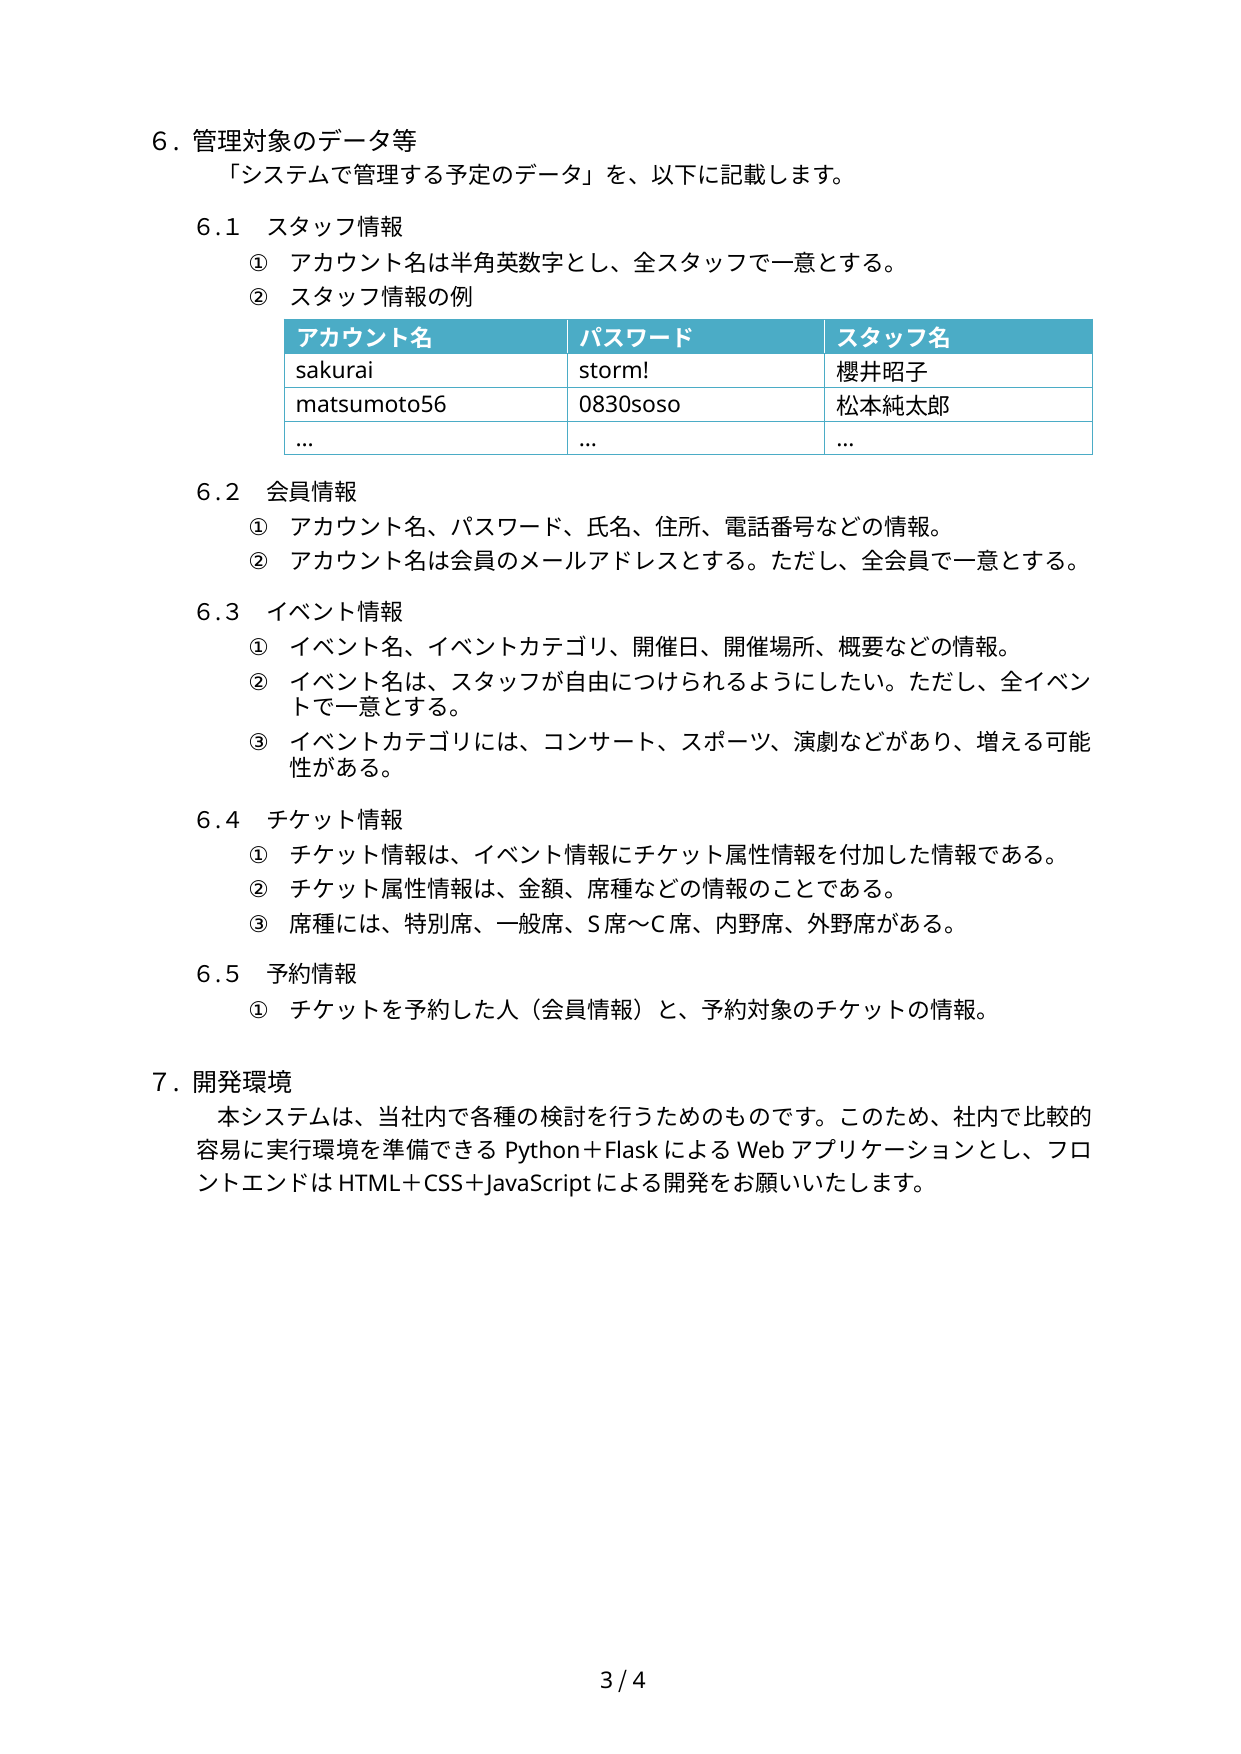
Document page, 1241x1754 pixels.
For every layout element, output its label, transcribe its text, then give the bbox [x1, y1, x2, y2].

subtitle 管理対象のデータ等 [148, 121, 1092, 157]
table_cell sakurai [285, 354, 567, 387]
subtitle スタッフ情報 [192, 209, 1092, 243]
list アカウント名、パスワード、氏名、住所、電話番号などの情報。 [248, 514, 1092, 541]
list スタッフ情報の例 [248, 284, 1092, 311]
table_cell … [285, 422, 567, 453]
table_cell … [825, 422, 1092, 453]
list チケット情報は、イベント情報にチケット属性情報を付加した情報である。 [248, 842, 1092, 869]
table_header アカウント名 [285, 320, 567, 353]
table_cell matsumoto56 [285, 388, 567, 421]
table_cell 0830soso [568, 388, 824, 421]
list チケットを予約した人（会員情報）と、予約対象のチケットの情報。 [248, 997, 1092, 1024]
list 席種には、特別席、一般席、S席～C席、内野席、外野席がある。 [248, 911, 1092, 937]
table_header パスワード [568, 320, 824, 353]
list チケット属性情報は、金額、席種などの情報のことである。 [248, 877, 1092, 903]
table_cell 櫻井昭子 [825, 354, 1092, 387]
subtitle イベント情報 [192, 594, 1092, 627]
subtitle 会員情報 [192, 473, 1092, 507]
text 本システムは、当社内で各種の検討を行うためのものです。このため、社内で比較的容易に実行環境を準備できる Python＋FlaskによるWebアプリケーションとし、フロントエンドはHTML＋CSS＋JavaScriptによる開発をお願いいたします。 [196, 1099, 1092, 1199]
list アカウント名は会員のメールアドレスとする。ただし、全会員で⼀意とする。 [248, 548, 1092, 575]
list イベント名は、スタッフが自由につけられるようにしたい。ただし、全イベントで一意とする。 [248, 669, 1092, 722]
table_cell … [568, 422, 824, 453]
list イベント名、イベントカテゴリ、開催日、開催場所、概要などの情報。 [248, 634, 1092, 661]
list アカウント名は半角英数字とし、全スタッフで⼀意とする。 [248, 250, 1092, 277]
subtitle チケット情報 [192, 802, 1092, 835]
list イベントカテゴリには、コンサート、スポーツ、演劇などがあり、増える可能性がある。 [248, 729, 1092, 783]
text 「システムで管理する予定のデータ」を、以下に記載します。 [196, 157, 1092, 191]
subtitle 予約情報 [192, 956, 1092, 989]
table_header スタッフ名 [825, 320, 1092, 353]
table_cell 松本純太郎 [825, 388, 1092, 421]
subtitle 開発環境 [148, 1062, 1092, 1099]
table_cell storm! [568, 354, 824, 387]
